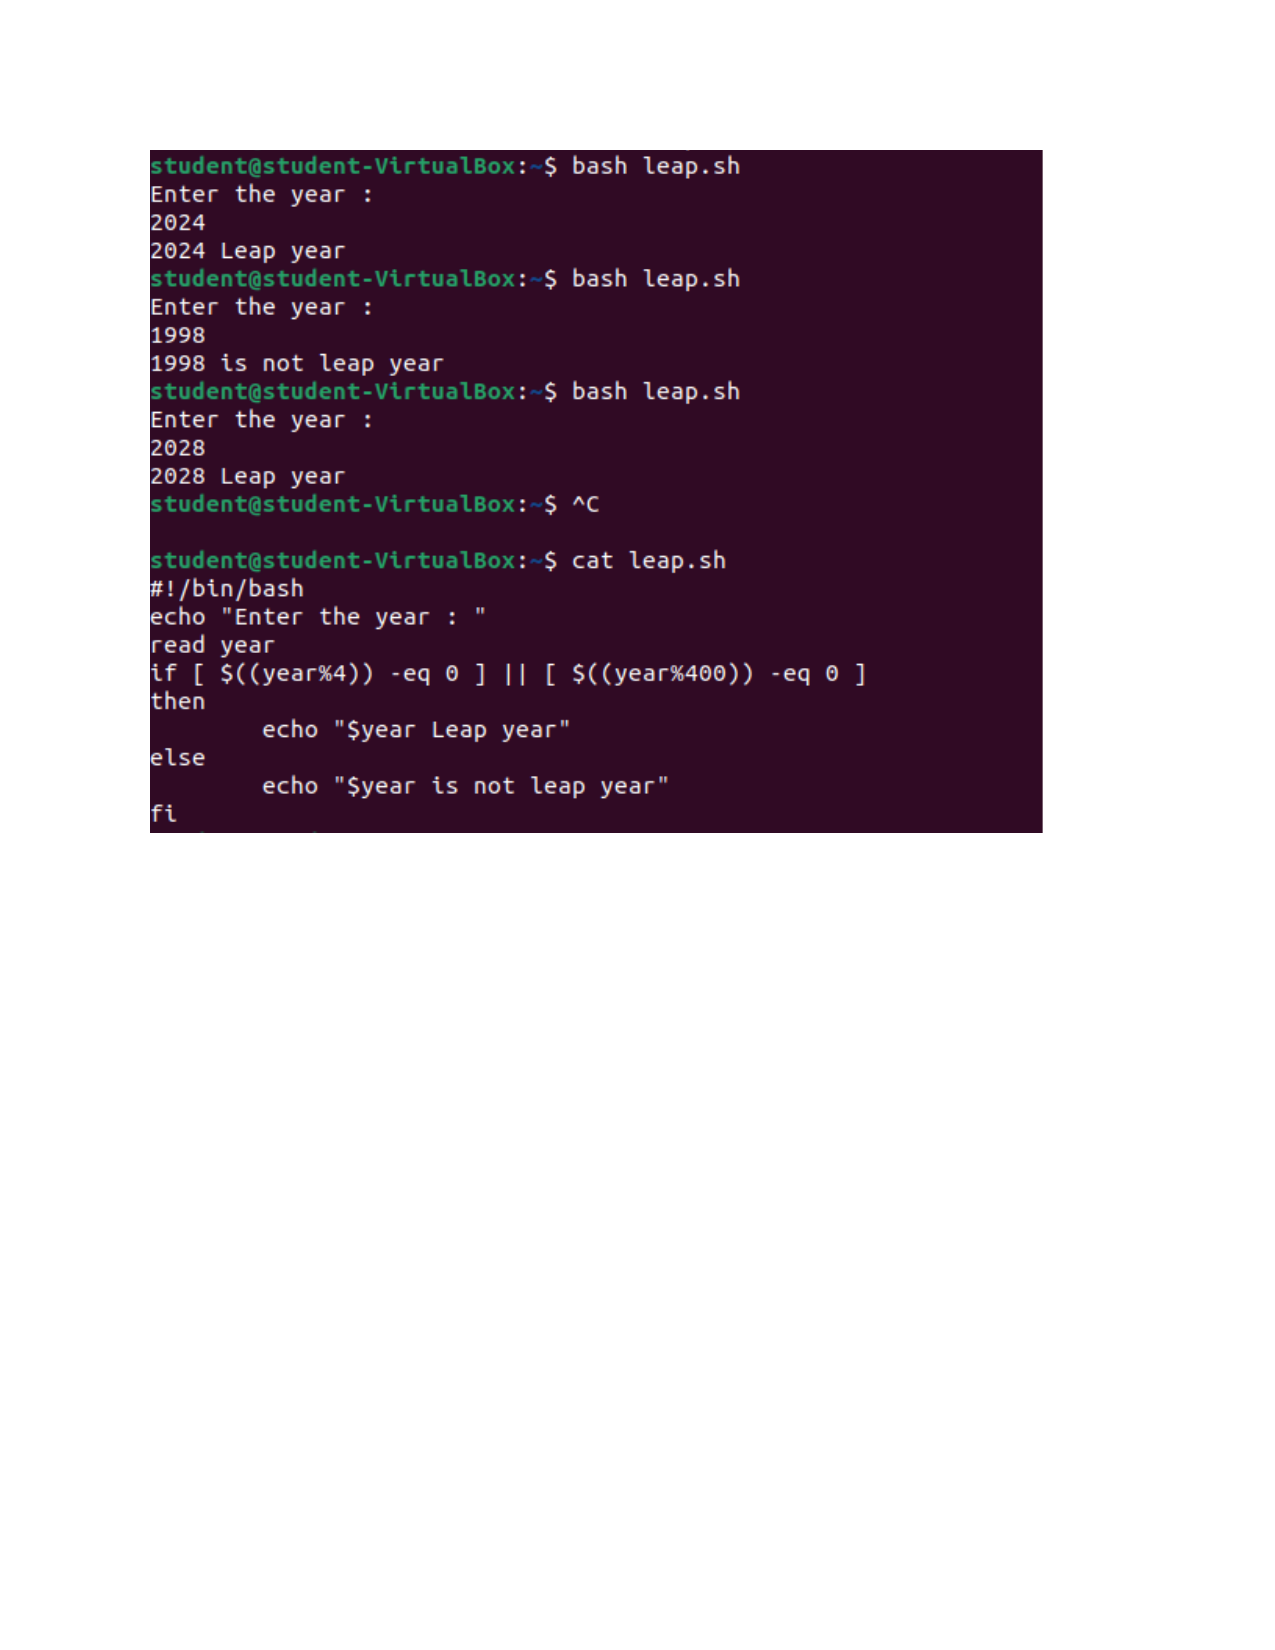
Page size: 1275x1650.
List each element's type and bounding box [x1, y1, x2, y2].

picture [150, 150, 1043, 833]
